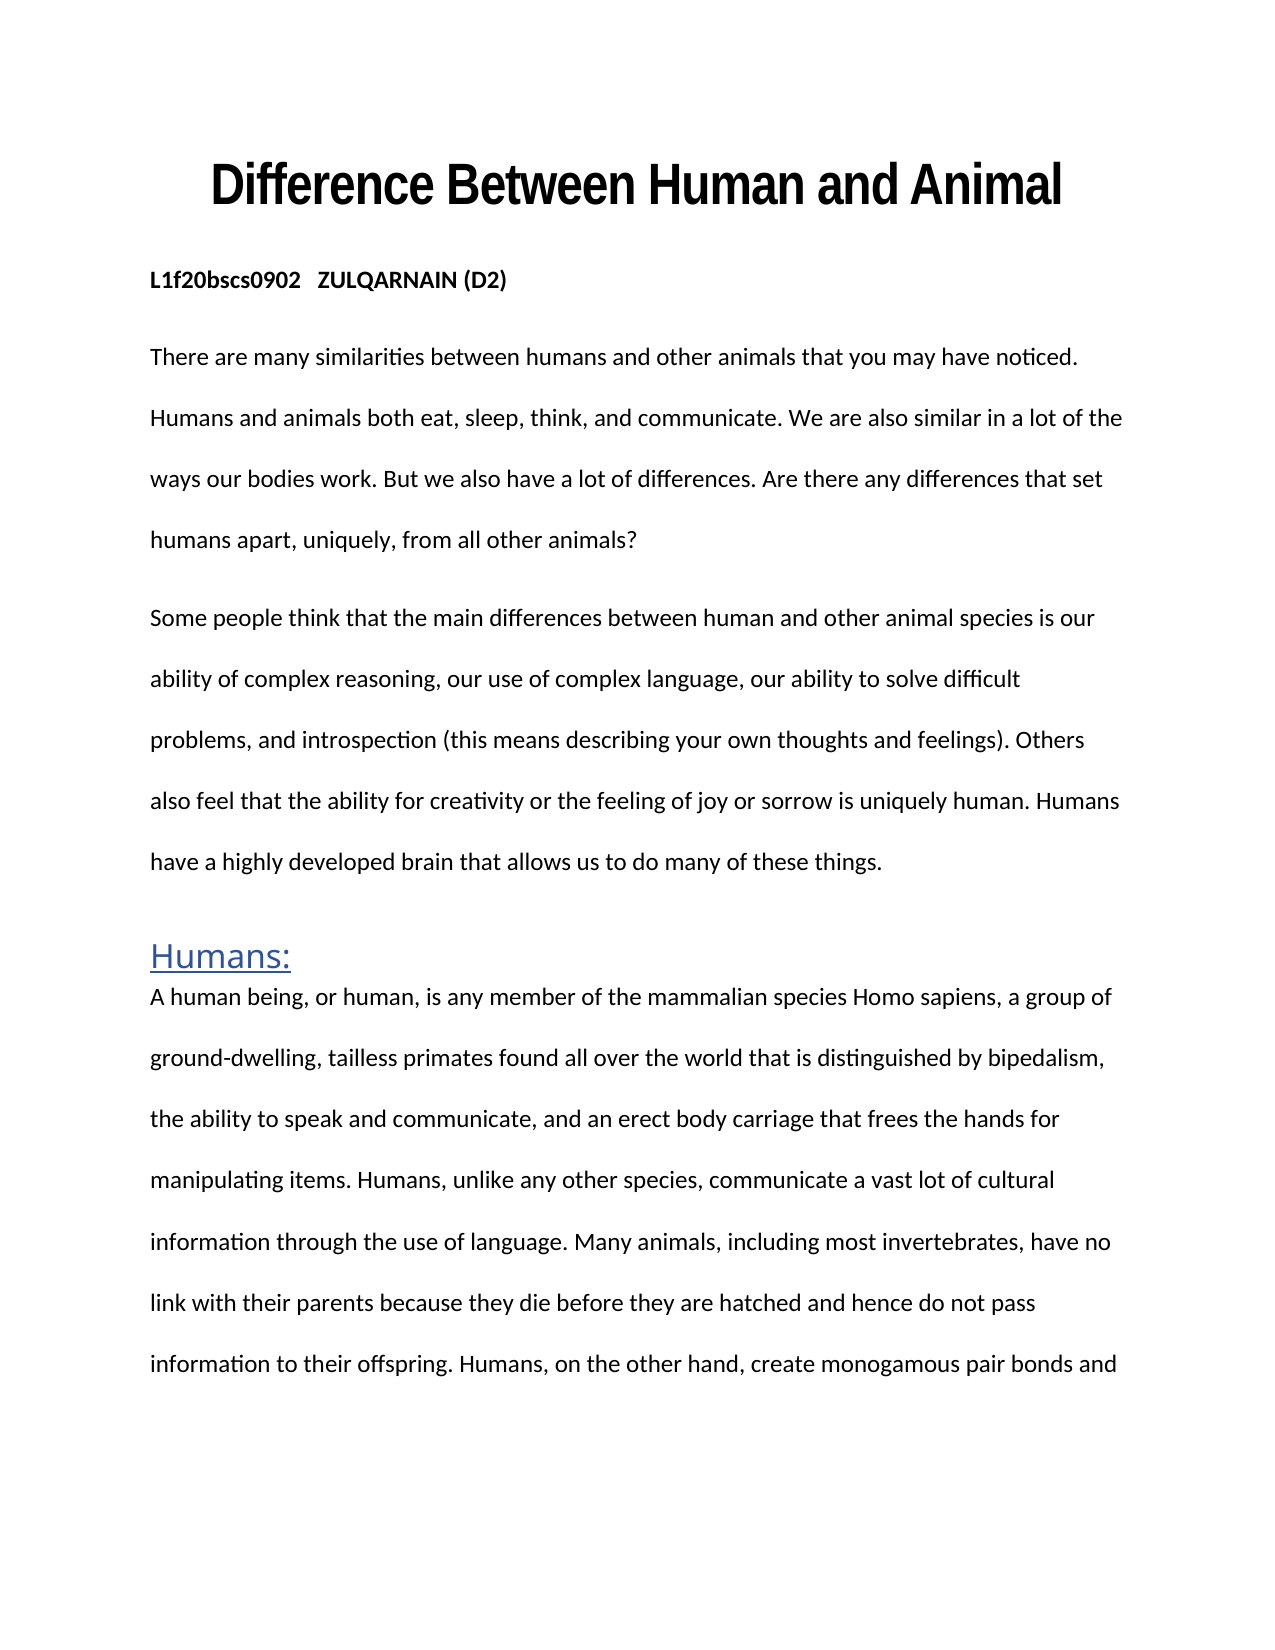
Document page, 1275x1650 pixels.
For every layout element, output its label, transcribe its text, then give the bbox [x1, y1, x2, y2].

title Difference Between Human and Animal [150, 150, 1125, 217]
subtitle Humans: [150, 933, 1125, 978]
text L1f20bscs0902 ZULQARNAIN (D2) [150, 264, 1125, 294]
text There are many similarities between humans and other animals that you may have noticed. Humans and animals both eat, sleep, think, and communicate. We are also similar in a lot of the ways our bodies work. But we also have a lot of differences. Are there any differences that set humans apart, uniquely, from all other animals? [150, 342, 1125, 555]
text Some people think that the main differences between human and other animal species is our ability of complex reasoning, our use of complex language, our ability to solve difficult problems, and introspection (this means describing your own thoughts and feelings). Others also feel that the ability for creativity or the feeling of joy or sorrow is uniquely human. Humans have a highly developed brain that allows us to do many of these things. [150, 602, 1125, 877]
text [150, 982, 1125, 1378]
